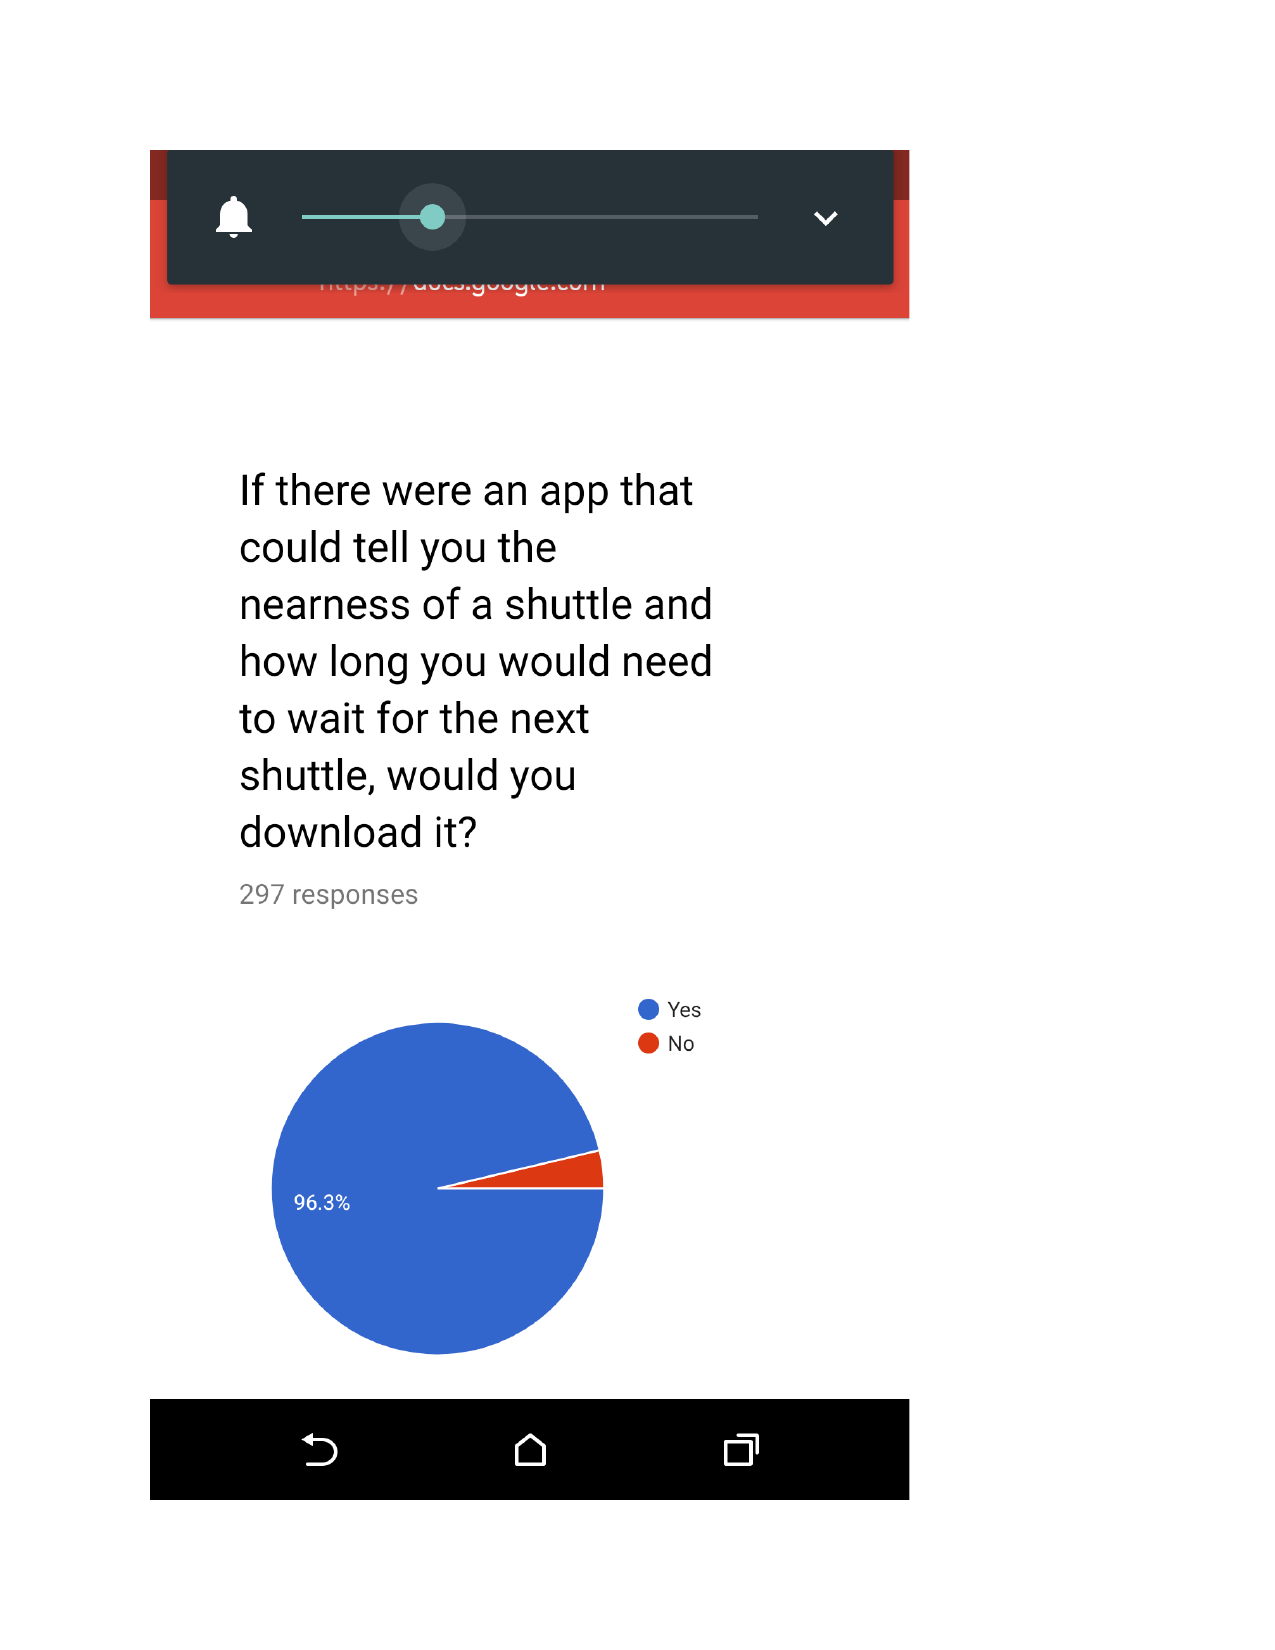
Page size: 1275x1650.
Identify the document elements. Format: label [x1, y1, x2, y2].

picture [150, 150, 910, 1500]
